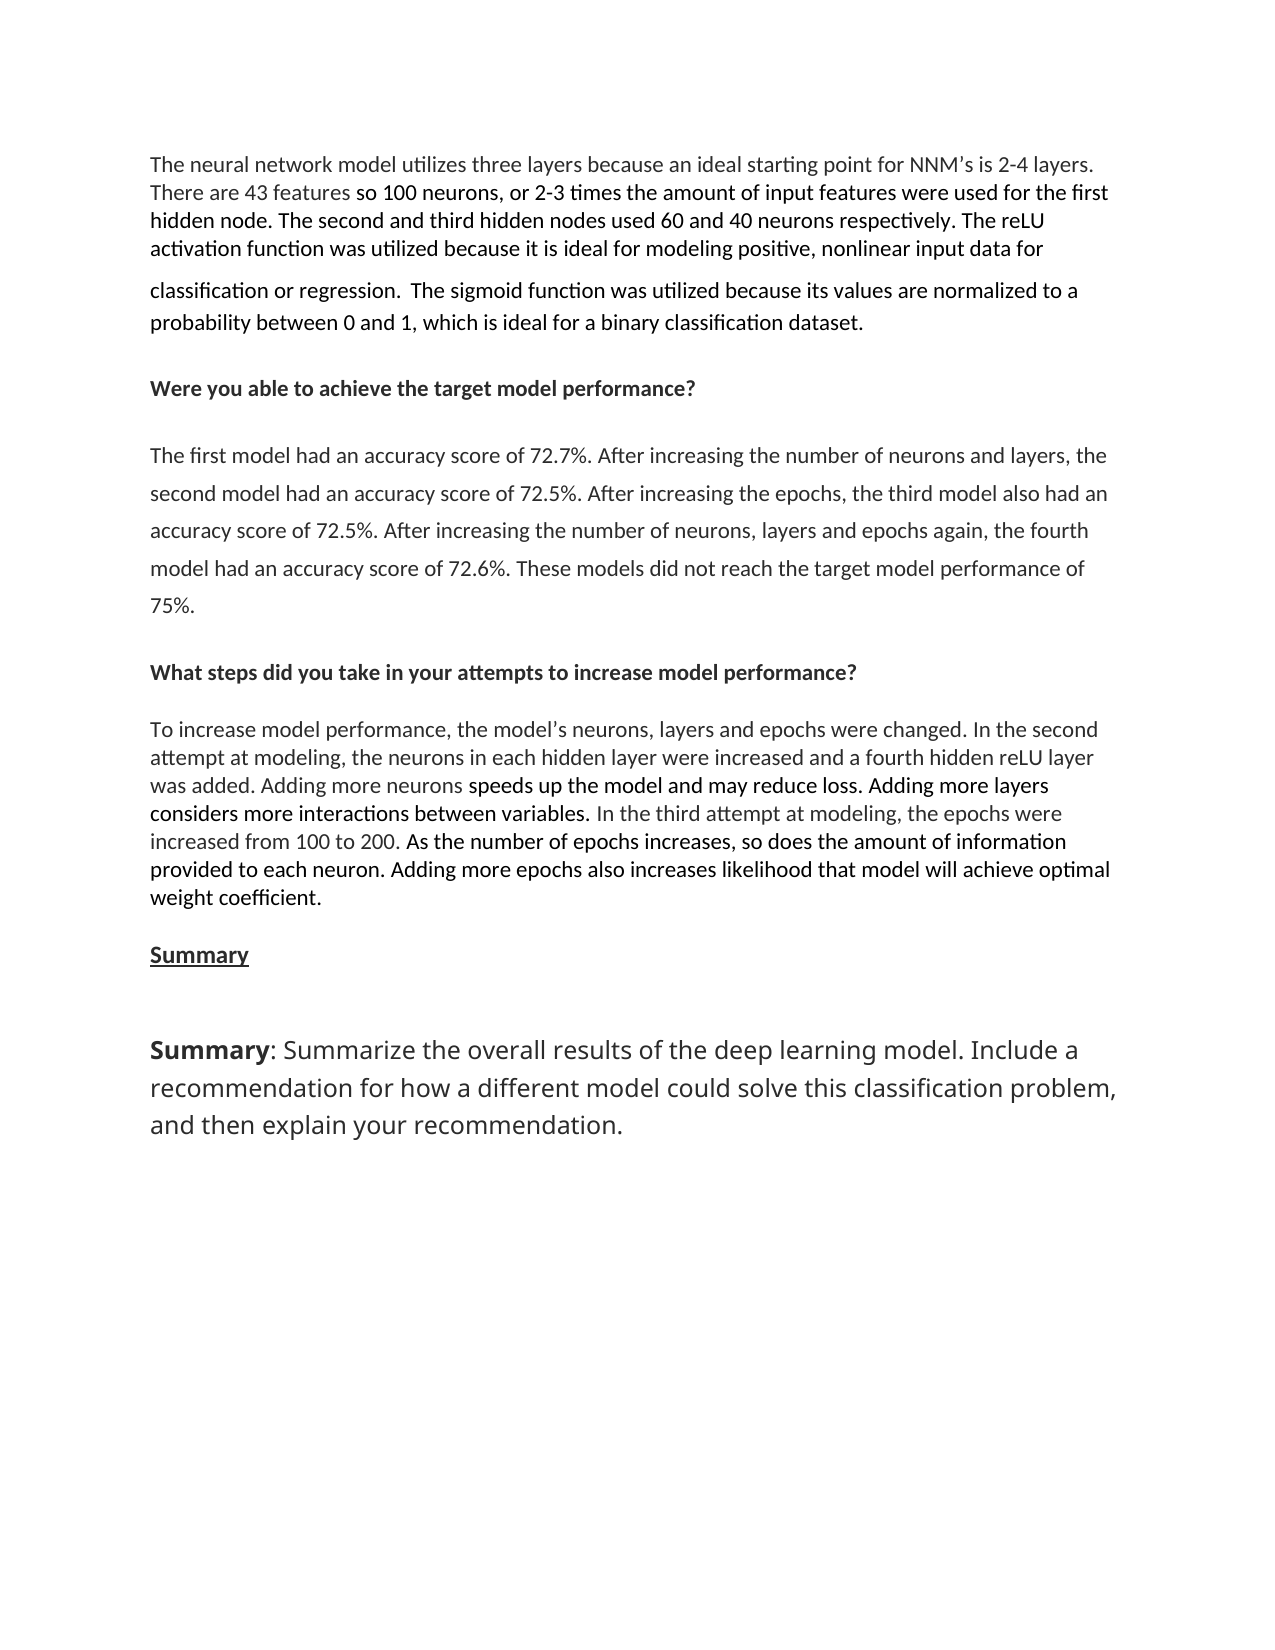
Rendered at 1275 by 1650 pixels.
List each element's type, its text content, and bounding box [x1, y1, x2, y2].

text To increase model performance, the model’s neurons, layers and epochs were changed. In the second attempt at modeling, the neurons in each hidden layer were increased and a fourth hidden reLU layer was added. Adding more neurons speeds up the model and may reduce loss. Adding more layers considers more interactions between variables. In the third attempt at modeling, the epochs were increased from 100 to 200. As the number of epochs increases, so does the amount of information provided to each neuron. Adding more epochs also increases likelihood that model will achieve optimal weight coefficient. [150, 715, 1125, 911]
text The first model had an accuracy score of 72.7%. After increasing the number of neurons and layers, the second model had an accuracy score of 72.5%. After increasing the epochs, the third model also had an accuracy score of 72.5%. After increasing the number of neurons, layers and epochs again, the fourth model had an accuracy score of 72.6%. These models did not reach the target model performance of 75%. [150, 432, 1125, 619]
text The neural network model utilizes three layers because an ideal starting point for NNM’s is 2-4 layers. There are 43 features so 100 neurons, or 2-3 times the amount of input features were used for the first hidden node. The second and third hidden nodes used 60 and 40 neurons respectively. The reLU activation function was utilized because it is ideal for modeling positive, nonlinear input data for classification or regression. The sigmoid function was utilized because its values are normalized to a probability between 0 and 1, which is ideal for a binary classification dataset. [150, 150, 1125, 336]
text Summary: Summarize the overall results of the deep learning model. Include a recommendation for how a different model could solve this classification problem, and then explain your recommendation. [150, 1029, 1125, 1142]
text Summary [150, 939, 1125, 970]
text Were you able to achieve the target model performance? [150, 365, 1125, 403]
text What steps did you take in your attempts to increase model performance? [150, 648, 1125, 686]
